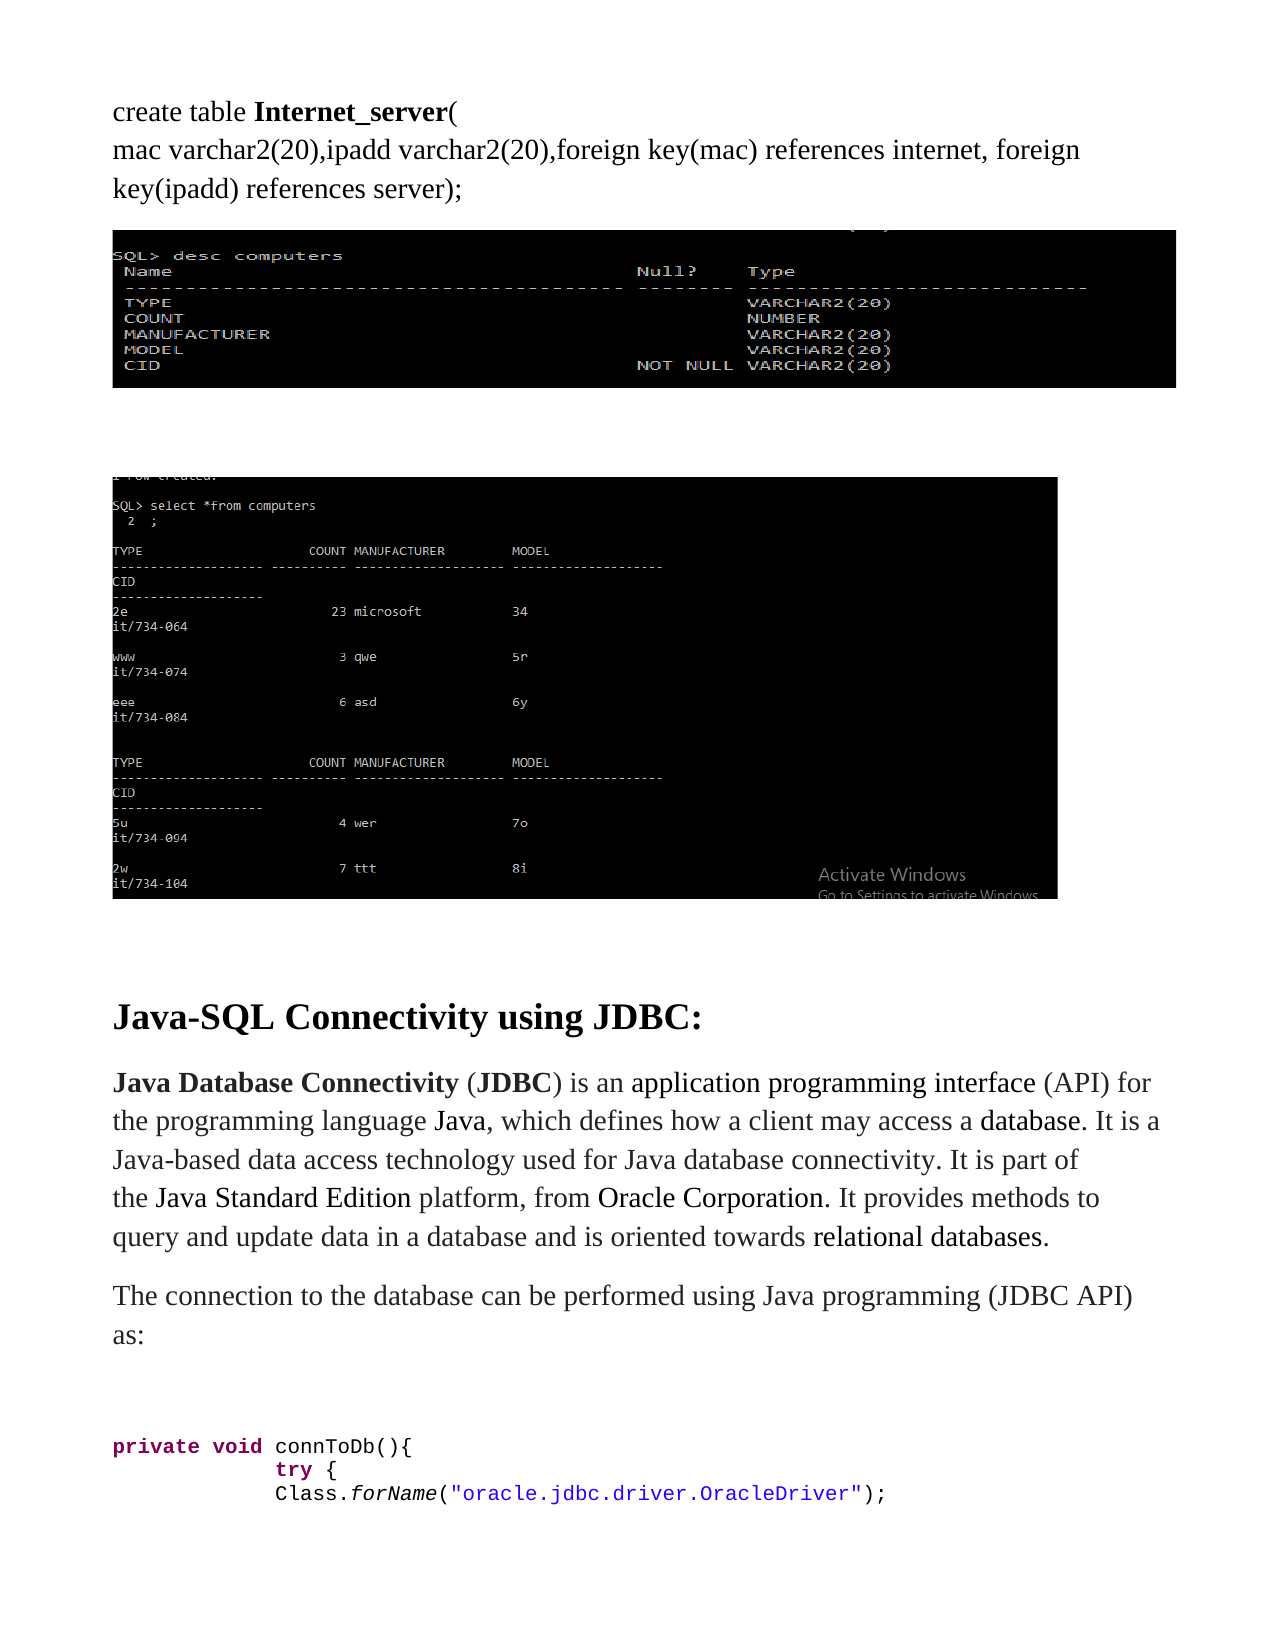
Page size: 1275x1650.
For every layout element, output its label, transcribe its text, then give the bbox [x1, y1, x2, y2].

text The connection to the database can be performed using Java programming (JDBC API) as: [112, 1278, 1162, 1350]
text try { [112, 1459, 1162, 1483]
text create table Internet_server( mac varchar2(20),ipadd varchar2(20),foreign key(mac) references internet, foreign key(ipadd) references server); [112, 94, 1162, 204]
text private void connToDb(){ [112, 1436, 1162, 1459]
picture [112, 230, 1177, 388]
text Class.forName("oracle.jdbc.driver.OracleDriver"); [112, 1483, 1162, 1507]
picture [112, 477, 1058, 899]
text Java Database Connectivity (JDBC) is an application programming interface (API) for the programming language Java, which defines how a client may access a database. It is a Java-based data access technology used for Java database connectivity. It is part of the Java Standard Edition platform, from Oracle Corporation. It provides methods to query and update data in a database and is oriented towards relational databases. [112, 1065, 1162, 1252]
text Java-SQL Connectivity using JDBC: [112, 994, 1162, 1037]
